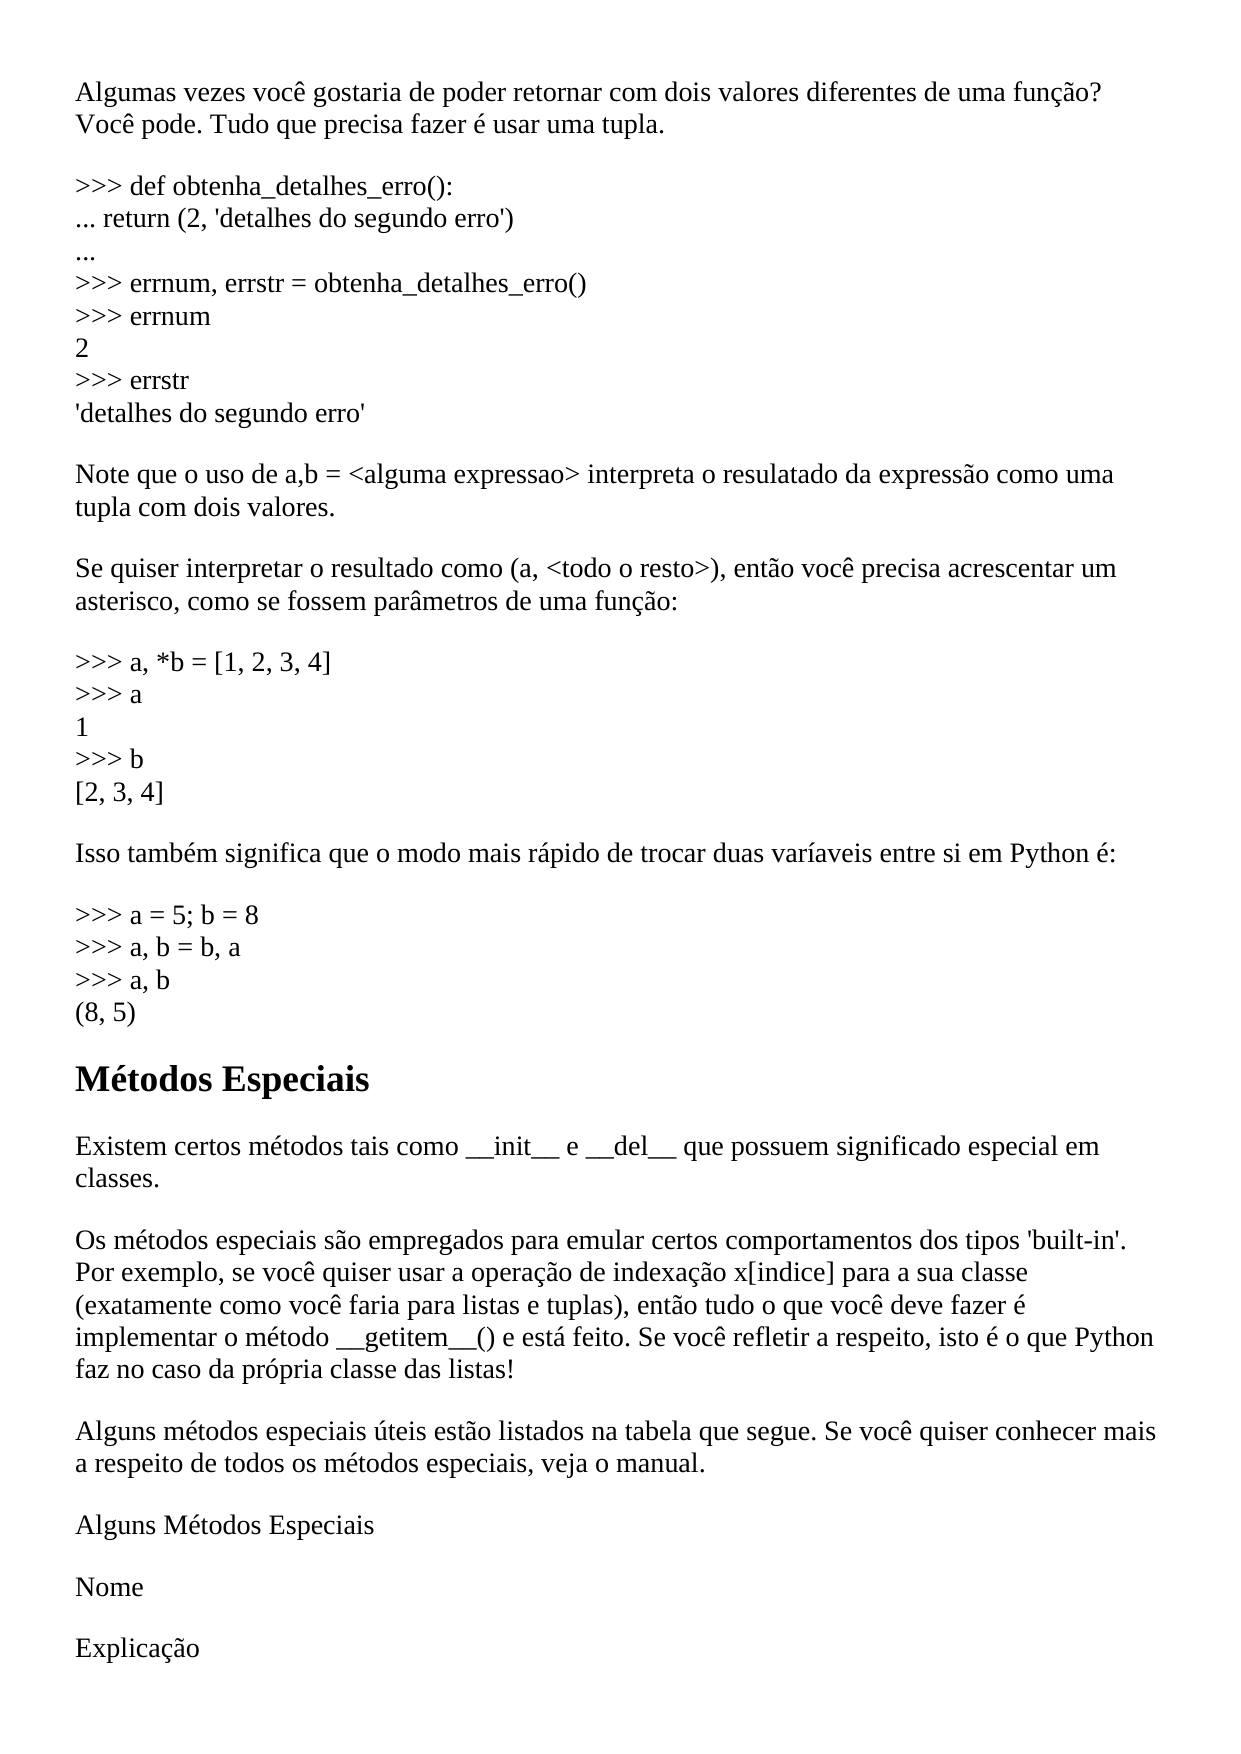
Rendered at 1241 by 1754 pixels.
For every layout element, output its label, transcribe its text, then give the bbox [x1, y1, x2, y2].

text >>> a = 5; b = 8 >>> a, b = b, a >>> a, b (8, 5) [75, 898, 1165, 1027]
text Nome [75, 1569, 1165, 1602]
text Explicação [75, 1631, 1165, 1663]
text >>> a, *b = [1, 2, 3, 4] >>> a 1 >>> b [2, 3, 4] [75, 645, 1165, 807]
text Note que o uso de a,b = <alguma expressao> interpreta o resulatado da expressão como uma tupla com dois valores. [75, 457, 1165, 522]
text Alguns métodos especiais úteis estão listados na tabela que segue. Se você quiser conhecer mais a respeito de todos os métodos especiais, veja o manual. [75, 1414, 1165, 1479]
text Se quiser interpretar o resultado como (a, <todo o resto>), então você precisa acrescentar um asterisco, como se fossem parâmetros de uma função: [75, 551, 1165, 616]
text Alguns Métodos Especiais [75, 1508, 1165, 1540]
text Existem certos métodos tais como __init__ e __del__ que possuem significado especial em classes. [75, 1129, 1165, 1194]
text Isso também significa que o modo mais rápido de trocar duas varíaveis entre si em Python é: [75, 836, 1165, 869]
text Algumas vezes você gostaria de poder retornar com dois valores diferentes de uma função? Você pode. Tudo que precisa fazer é usar uma tupla. [75, 75, 1165, 140]
text Métodos Especiais [75, 1057, 1165, 1100]
text Os métodos especiais são empregados para emular certos comportamentos dos tipos 'built-in'. Por exemplo, se você quiser usar a operação de indexação x[indice] para a sua classe (exatamente como você faria para listas e tuplas), então tudo o que você deve fazer é implementar o método __getitem__() e está feito. Se você refletir a respeito, isto é o que Python faz no caso da própria classe das listas! [75, 1223, 1165, 1385]
text >>> def obtenha_detalhes_erro(): ... return (2, 'detalhes do segundo erro') ... >>> errnum, errstr = obtenha_detalhes_erro() >>> errnum 2 >>> errstr 'detalhes do segundo erro' [75, 169, 1165, 428]
